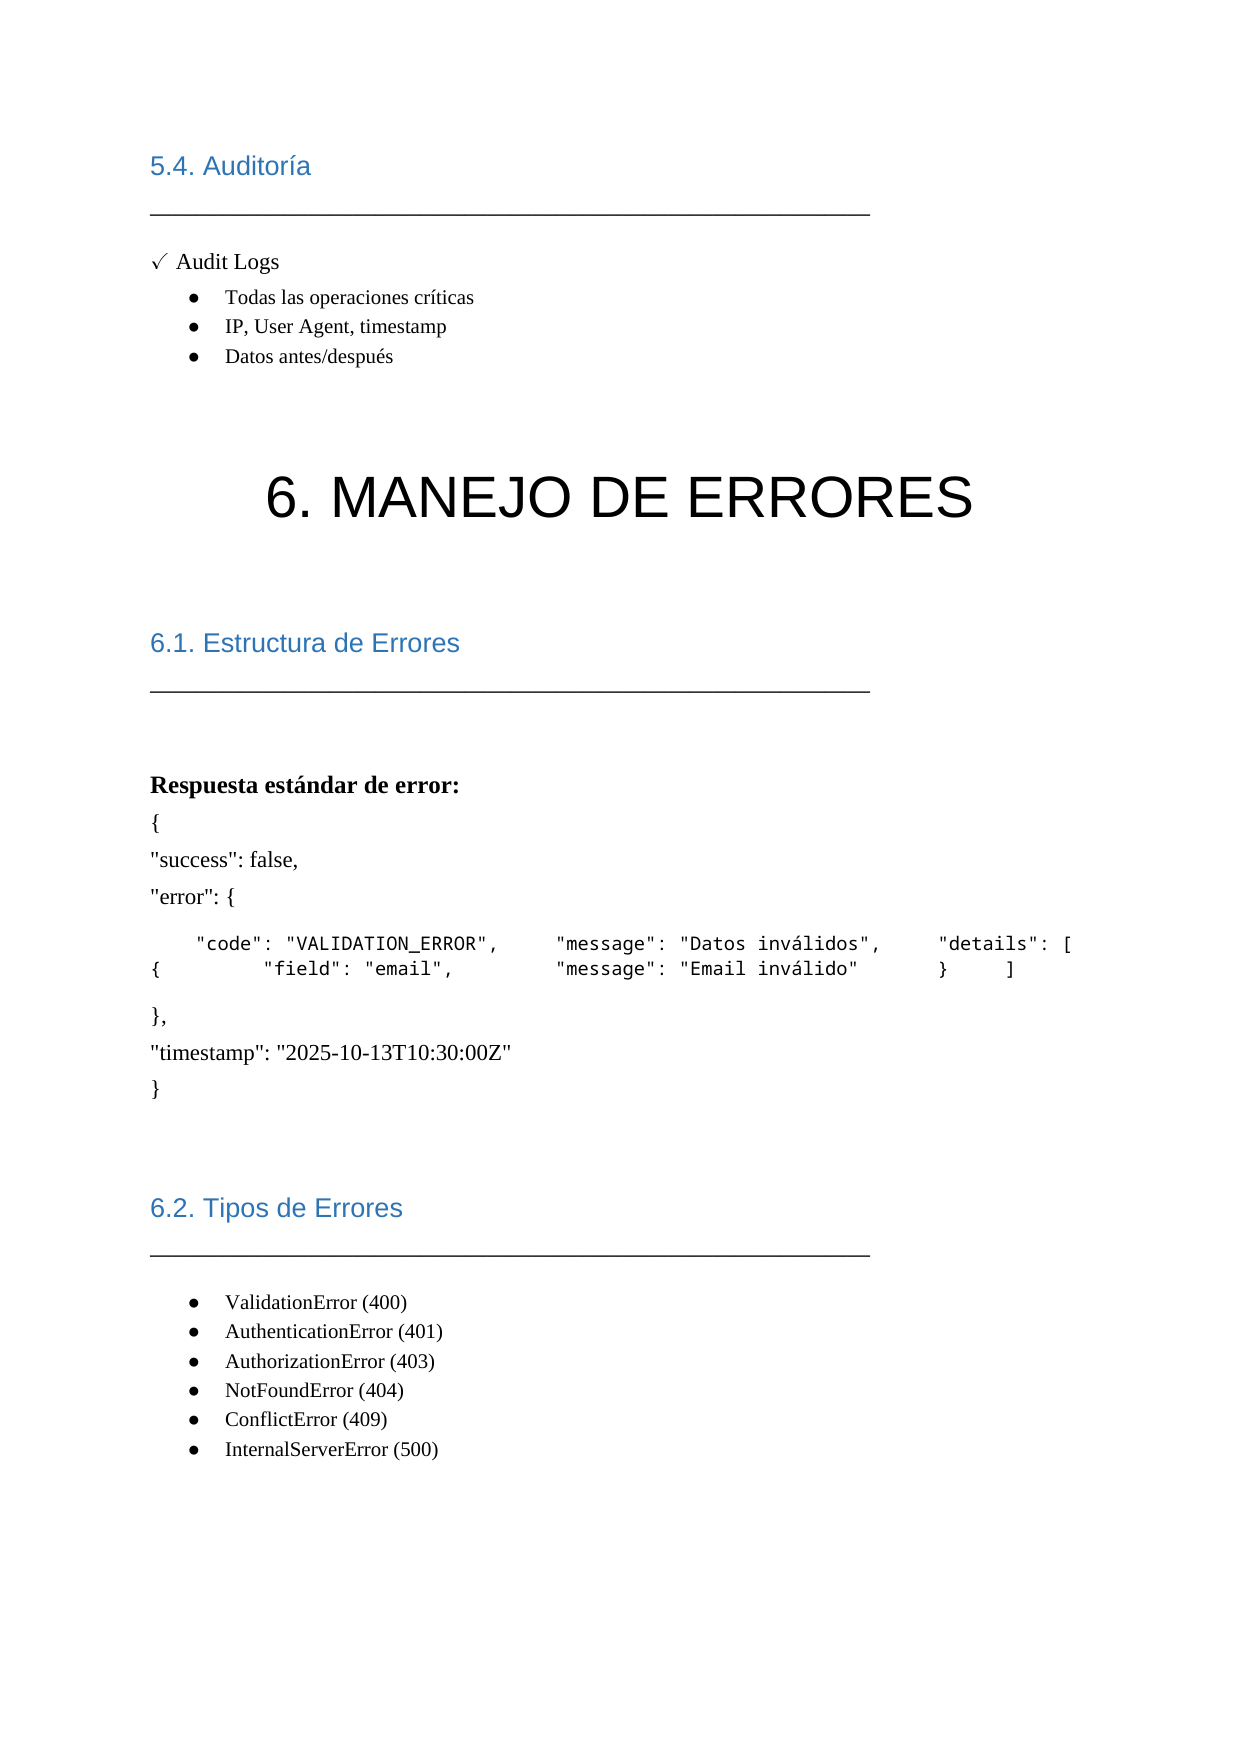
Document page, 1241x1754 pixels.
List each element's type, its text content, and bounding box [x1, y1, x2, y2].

text "error": { [150, 883, 1090, 909]
text "timestamp": "2025-10-13T10:30:00Z" [150, 1039, 1090, 1065]
list AuthorizationError (403) [187, 1349, 1090, 1373]
text ──────────────────────────────────────────────────────────────── [150, 679, 1090, 704]
text "success": false, [150, 846, 1090, 872]
list IP, User Agent, timestamp [187, 314, 1090, 338]
text } [150, 1076, 1090, 1102]
text "code": "VALIDATION_ERROR", "message": "Datos inválidos", "details": [ { "field": "email", "message": "Email inválido" } ] [150, 930, 1090, 981]
text { [150, 809, 1090, 836]
text ✓ Audit Logs [150, 248, 1090, 275]
subtitle 5.4. Auditoría [150, 150, 1090, 181]
title 6. MANEJO DE ERRORES [150, 463, 1090, 530]
list ValidationError (400) [187, 1290, 1090, 1314]
list Datos antes/después [187, 344, 1090, 368]
text ──────────────────────────────────────────────────────────────── [150, 202, 1090, 228]
text Respuesta estándar de error: [150, 770, 1090, 799]
list Todas las operaciones críticas [187, 285, 1090, 309]
list AuthenticationError (401) [187, 1319, 1090, 1343]
list NotFoundError (404) [187, 1378, 1090, 1402]
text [150, 1244, 1090, 1269]
text }, [150, 1002, 1090, 1028]
subtitle 6.1. Estructura de Errores [150, 627, 1090, 658]
list InternalServerError (500) [187, 1436, 1090, 1461]
subtitle 6.2. Tipos de Errores [150, 1192, 1090, 1223]
list ConflictError (409) [187, 1407, 1090, 1431]
